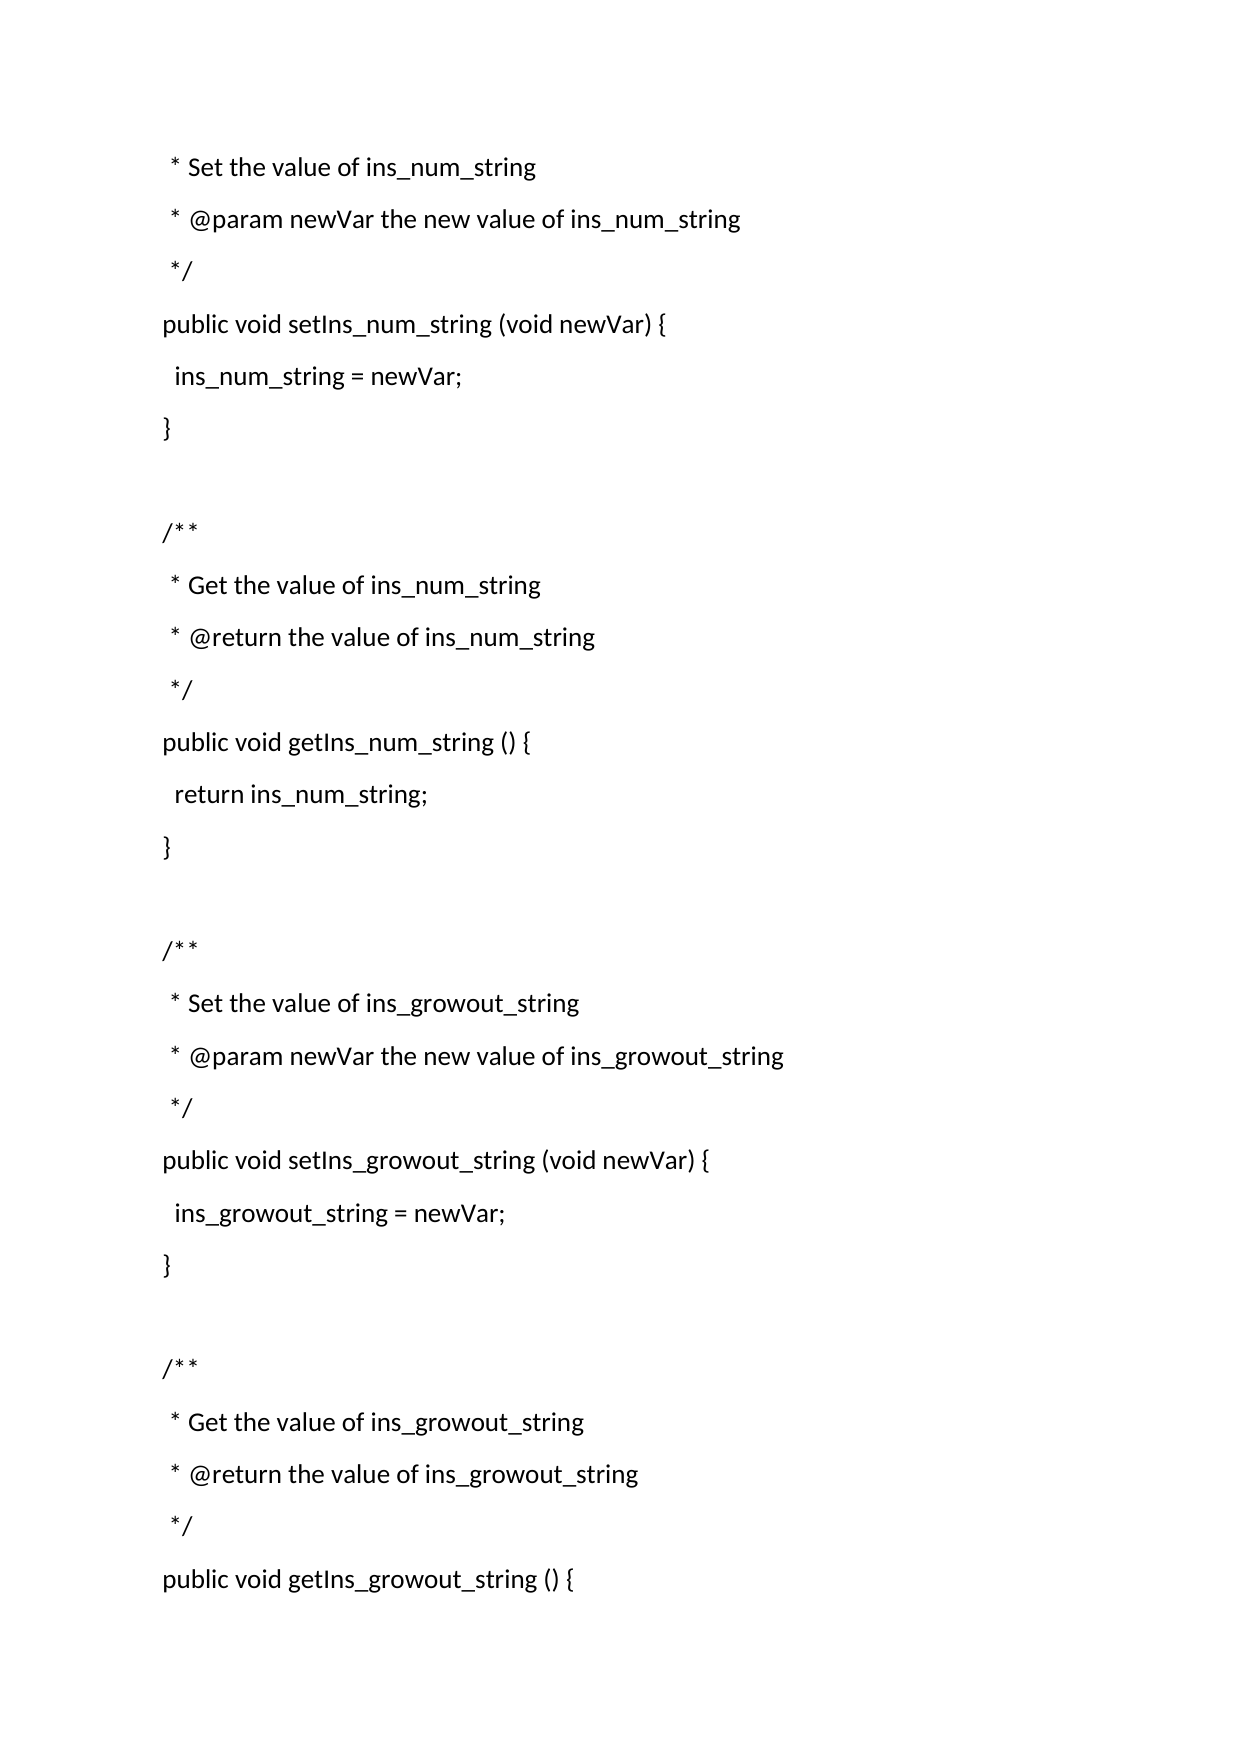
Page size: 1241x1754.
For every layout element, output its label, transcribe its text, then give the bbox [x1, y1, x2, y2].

text * @param newVar the new value of ins_num_string [150, 202, 1090, 235]
text /** [150, 516, 1090, 549]
text * @return the value of ins_growout_string [150, 1457, 1090, 1490]
text return ins_num_string; [150, 777, 1090, 811]
text ins_growout_string = newVar; [150, 1196, 1090, 1229]
text * @return the value of ins_num_string [150, 621, 1090, 654]
text */ [150, 1091, 1090, 1124]
text */ [150, 1509, 1090, 1543]
text } [150, 830, 1090, 863]
text * Set the value of ins_num_string [150, 150, 1090, 183]
text public void setIns_num_string (void newVar) { [150, 307, 1090, 340]
text ins_num_string = newVar; [150, 359, 1090, 392]
text */ [150, 673, 1090, 706]
text } [150, 411, 1090, 444]
text public void getIns_growout_string () { [150, 1562, 1090, 1595]
text public void getIns_num_string () { [150, 725, 1090, 758]
text * Get the value of ins_growout_string [150, 1405, 1090, 1438]
text * Set the value of ins_growout_string [150, 987, 1090, 1020]
text * Get the value of ins_num_string [150, 568, 1090, 601]
text * @param newVar the new value of ins_growout_string [150, 1039, 1090, 1072]
text public void setIns_growout_string (void newVar) { [150, 1143, 1090, 1177]
text */ [150, 254, 1090, 288]
text /** [150, 934, 1090, 967]
text } [150, 1248, 1090, 1281]
text /** [150, 1353, 1090, 1386]
